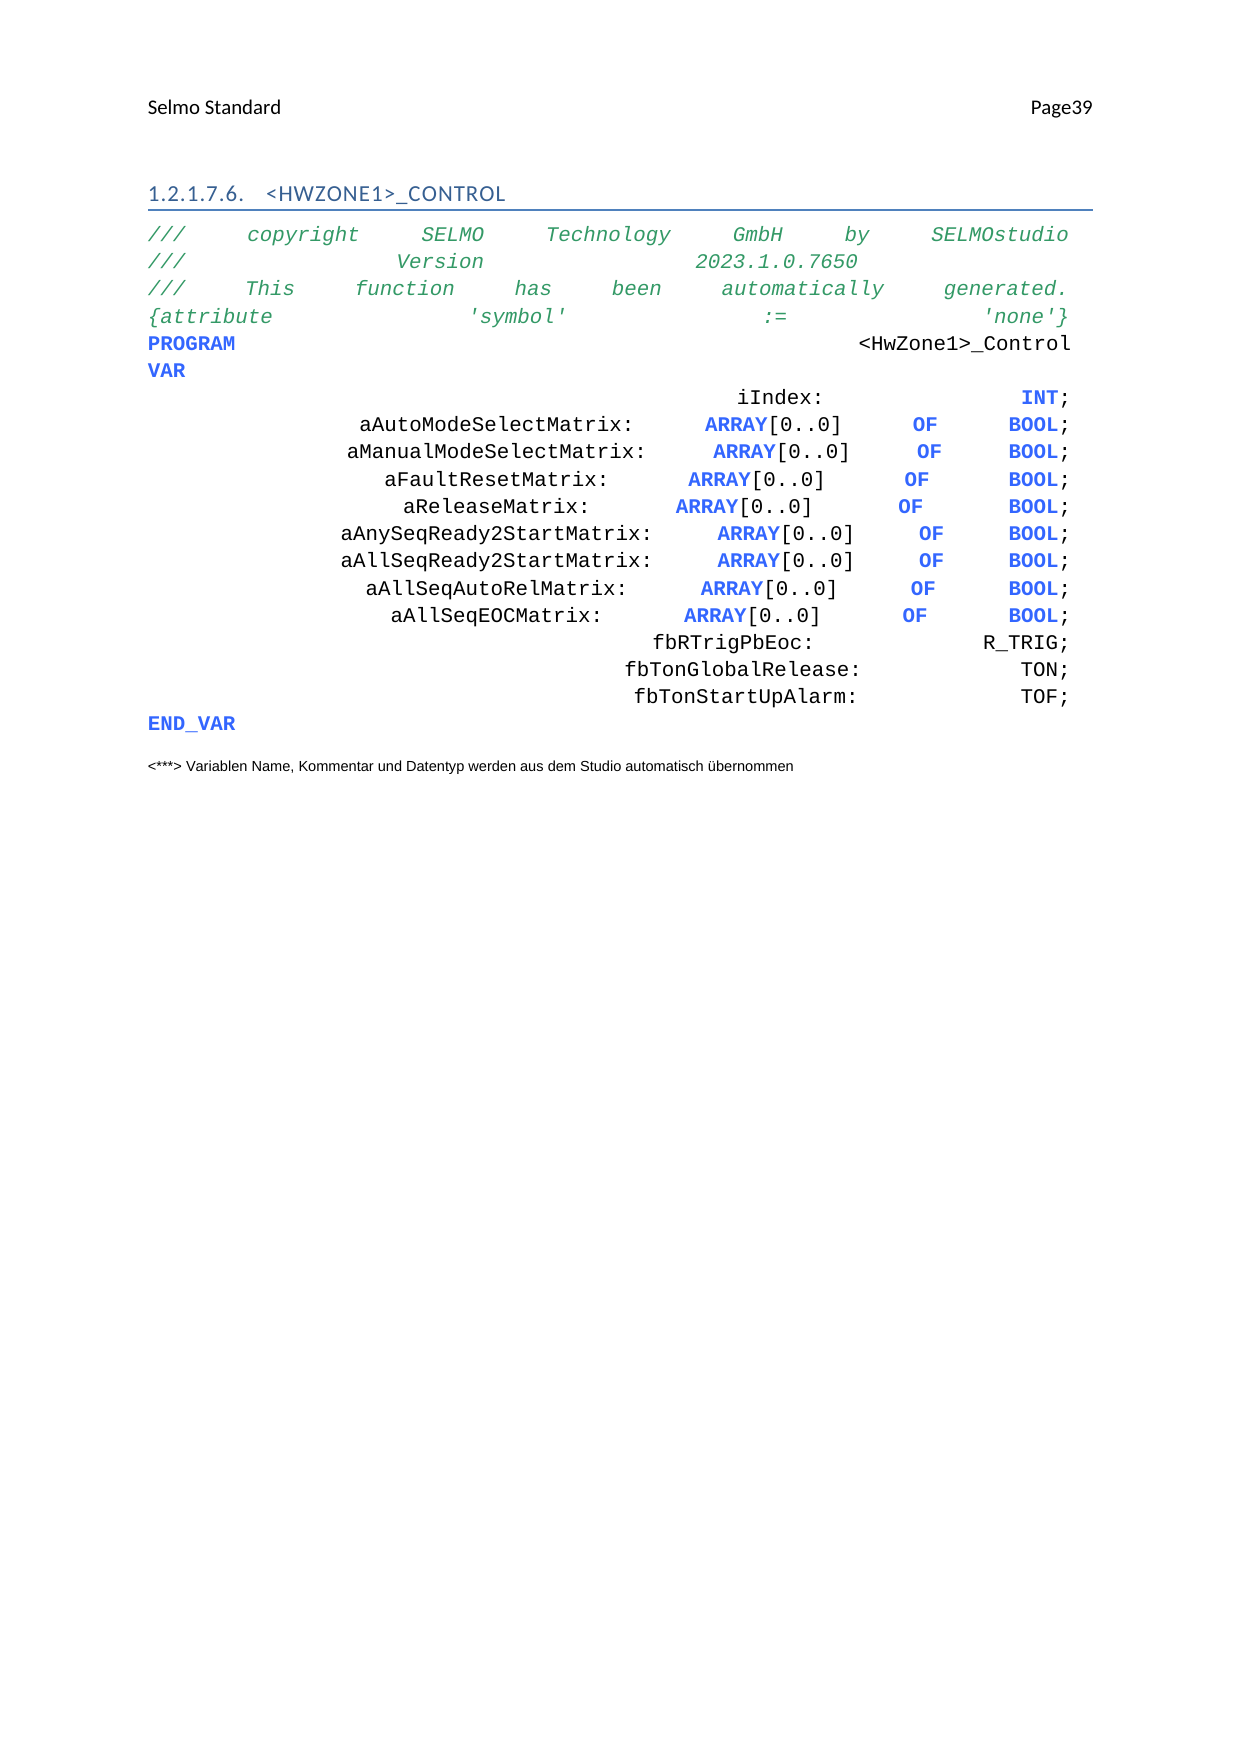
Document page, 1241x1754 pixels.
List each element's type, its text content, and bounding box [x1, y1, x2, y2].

subtitle <HwZone1>_Control [148, 179, 1093, 209]
text /// copyright SELMO Technology GmbH by SELMOstudio /// Version 2023.1.0.7650 /// This function has been automatically generated. {attribute 'symbol' := 'none'} PROGRAM <HwZone1>_Control VAR iIndex: INT; aAutoModeSelectMatrix: ARRAY[0..0] OF BOOL; aManualModeSelectMatrix: ARRAY[0..0] OF BOOL; aFaultResetMatrix: ARRAY[0..0] OF BOOL; aReleaseMatrix: ARRAY[0..0] OF BOOL; aAnySeqReady2StartMatrix: ARRAY[0..0] OF BOOL; aAllSeqReady2StartMatrix: ARRAY[0..0] OF BOOL; aAllSeqAutoRelMatrix: ARRAY[0..0] OF BOOL; aAllSeqEOCMatrix: ARRAY[0..0] OF BOOL; fbRTrigPbEoc: R_TRIG; fbTonGlobalRelease: TON; fbTonStartUpAlarm: TOF; END_VAR [148, 224, 1071, 737]
text <***> Variablen Name, Kommentar und Datentyp werden aus dem Studio automatisch übernommen [148, 750, 1071, 774]
